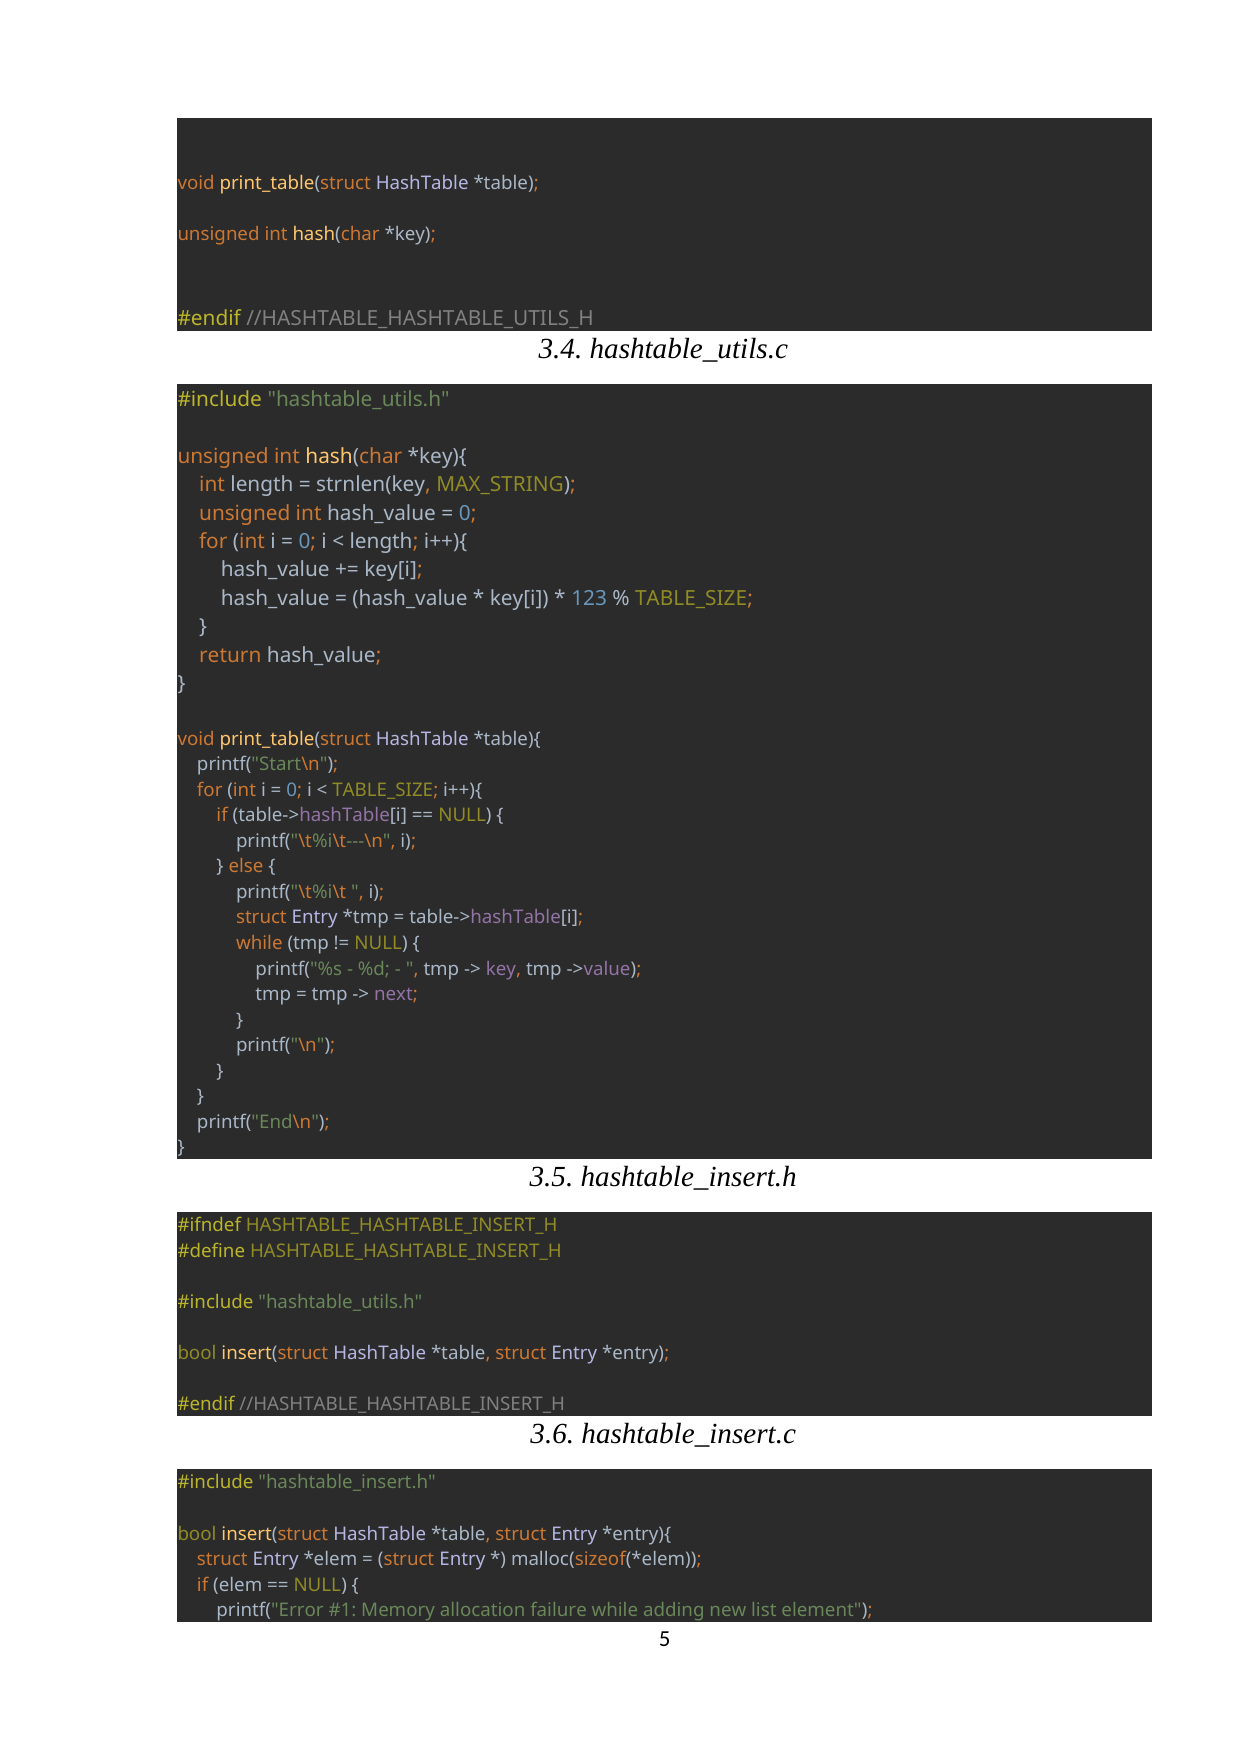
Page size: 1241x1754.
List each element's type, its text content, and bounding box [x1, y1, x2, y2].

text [177, 118, 1152, 331]
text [177, 1469, 1152, 1622]
text 3.4. hashtable_utils.c [177, 331, 1152, 364]
text #include "hashtable_utils.h" unsigned int hash(char *key){ int length = strnlen(key, MAX_STRING); unsigned int hash_value = 0; for (int i = 0; i < length; i++){ hash_value += key[i]; hash_value = (hash_value * key[i]) * 123 % TABLE_SIZE; } return hash_value; } void print_table(struct HashTable *table){ printf("Start\n"); for (int i = 0; i < TABLE_SIZE; i++){ if (table->hashTable[i] == NULL) { printf("\t%i\t---\n", i); } else { printf("\t%i\t ", i); struct Entry *tmp = table->hashTable[i]; while (tmp != NULL) { printf("%s - %d; - ", tmp -> key, tmp ->value); tmp = tmp -> next; } printf("\n"); } } printf("End\n"); } [177, 384, 1152, 1159]
text 3.6. hashtable_insert.c [177, 1416, 1152, 1449]
text 3.5. hashtable_insert.h [177, 1159, 1152, 1192]
text #ifndef HASHTABLE_HASHTABLE_INSERT_H #define HASHTABLE_HASHTABLE_INSERT_H #include "hashtable_utils.h" bool insert(struct HashTable *table, struct Entry *entry); #endif //HASHTABLE_HASHTABLE_INSERT_H [177, 1212, 1152, 1416]
